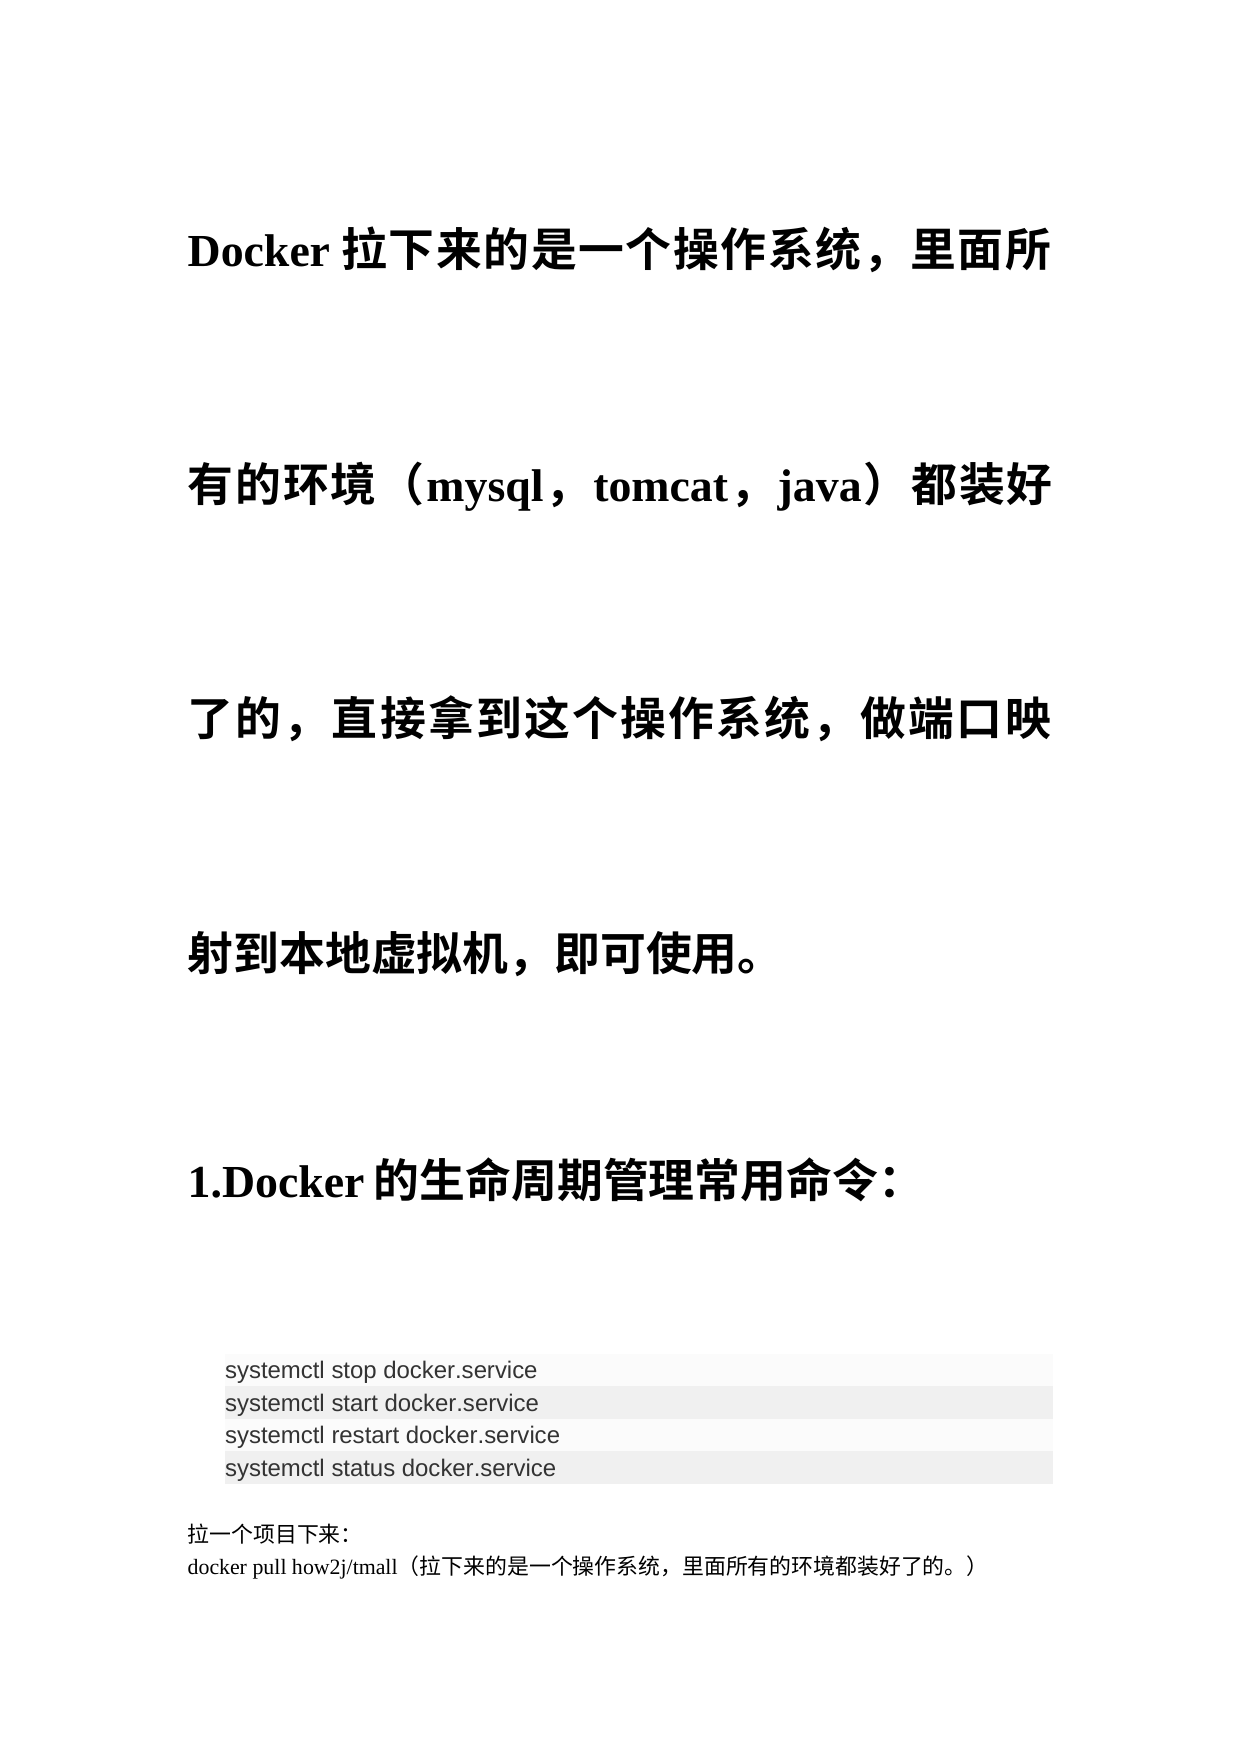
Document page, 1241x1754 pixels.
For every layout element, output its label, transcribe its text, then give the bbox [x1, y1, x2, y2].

text docker pull how2j/tmall（拉下来的是一个操作系统，里面所有的环境都装好了的。） [187, 1549, 1053, 1581]
text 拉一个项目下来： [187, 1516, 1053, 1549]
list systemctl restart docker.service [225, 1419, 1053, 1451]
subtitle 1.Docker的生命周期管理常用命令： [187, 1128, 1053, 1226]
subtitle Docker拉下来的是一个操作系统，里面所有的环境（mysql，tomcat，java）都装好了的，直接拿到这个操作系统，做端口映射到本地虚拟机，即可使用。 [187, 197, 1053, 999]
list systemctl stop docker.service [225, 1354, 1053, 1386]
list systemctl start docker.service [225, 1386, 1053, 1419]
list systemctl status docker.service [225, 1451, 1053, 1484]
